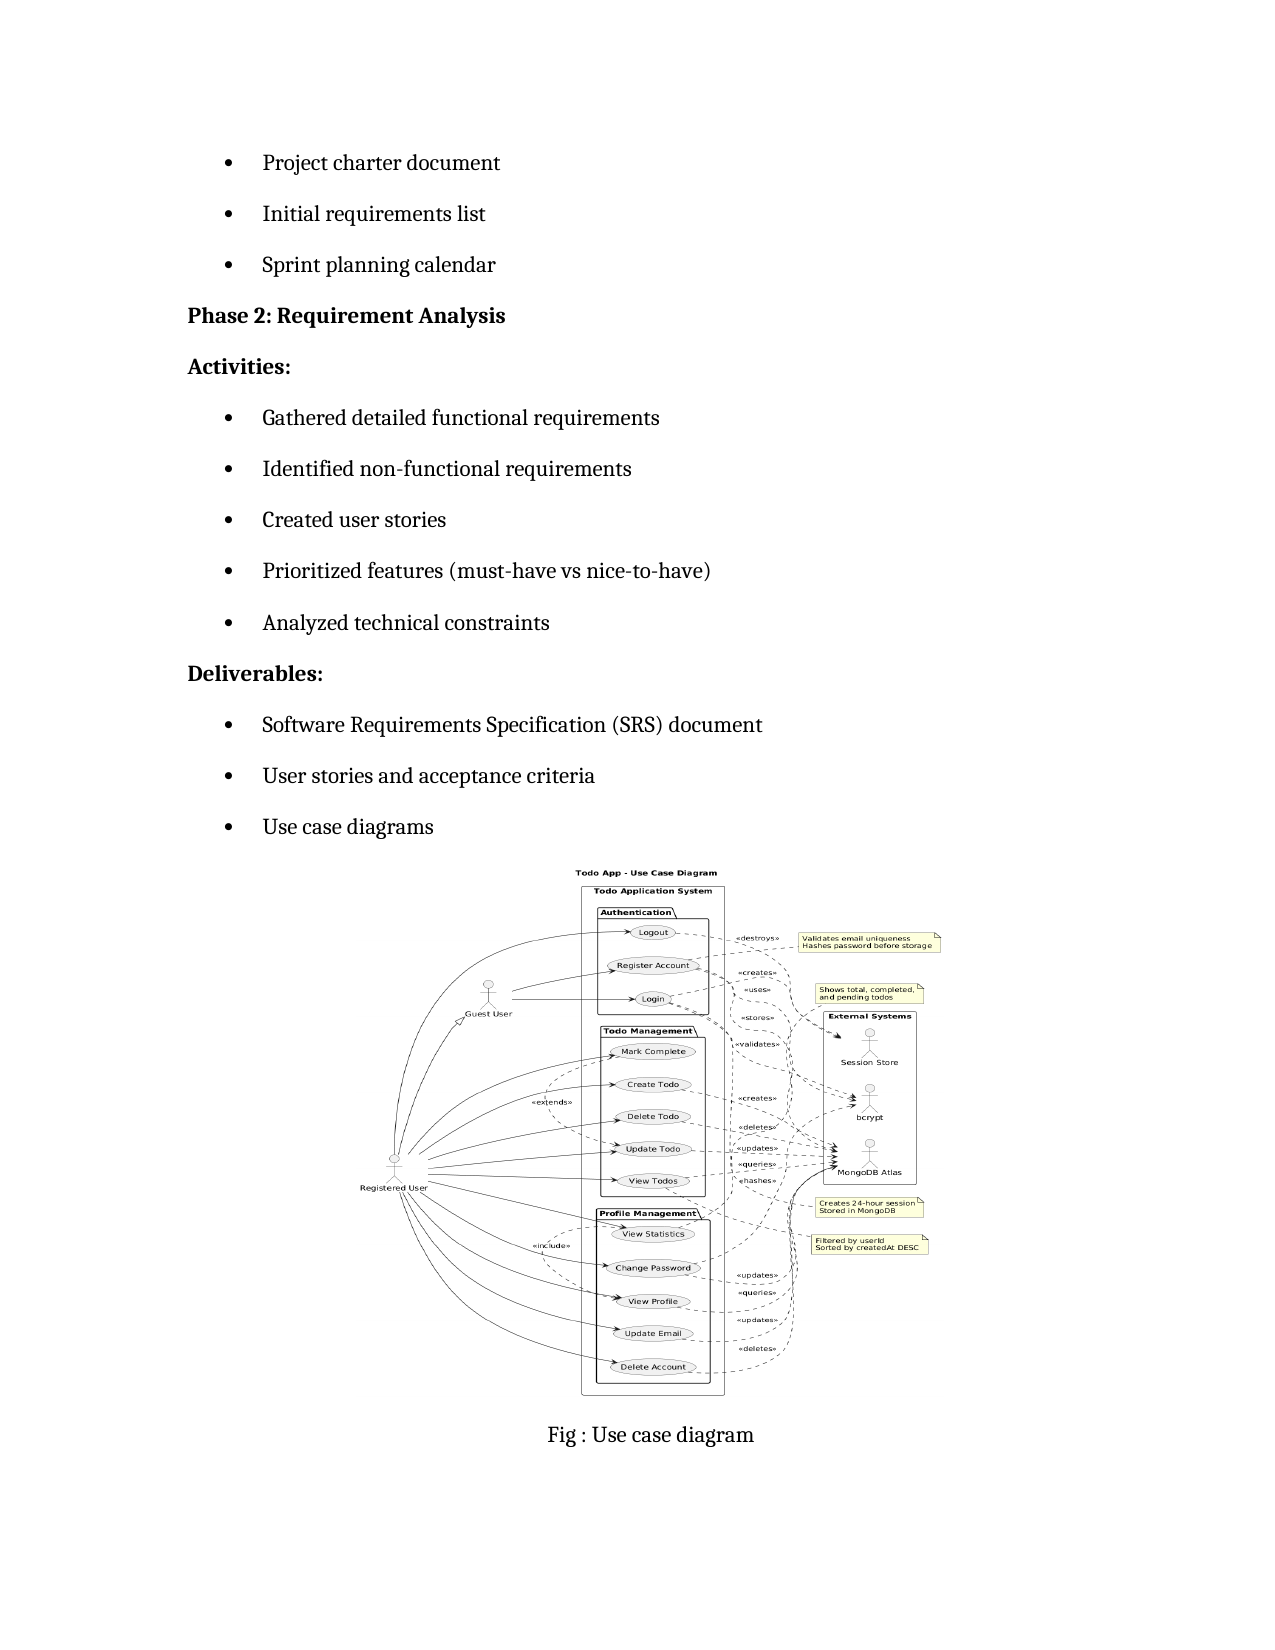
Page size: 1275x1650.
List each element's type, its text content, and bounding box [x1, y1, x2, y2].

list Identified non-functional requirements [225, 456, 1087, 483]
list Sprint planning calendar [225, 252, 1087, 278]
list Created user stories [225, 507, 1087, 534]
list Gathered detailed functional requirements [225, 405, 1087, 432]
text Phase 2: Requirement Analysis [187, 303, 1087, 329]
list Use case diagrams [225, 813, 1087, 840]
text Activities: [187, 354, 1087, 381]
list Initial requirements list [225, 201, 1087, 227]
list Analyzed technical constraints [225, 609, 1087, 636]
list User stories and acceptance criteria [225, 762, 1087, 789]
list Prioritized features (must-have vs nice-to-have) [225, 558, 1087, 585]
list Software Requirements Specification (SRS) document [225, 711, 1087, 738]
text Deliverables: [187, 660, 1087, 687]
text Fig : Use case diagram [356, 1422, 1087, 1448]
picture [356, 864, 944, 1397]
list Project charter document [225, 150, 1087, 176]
